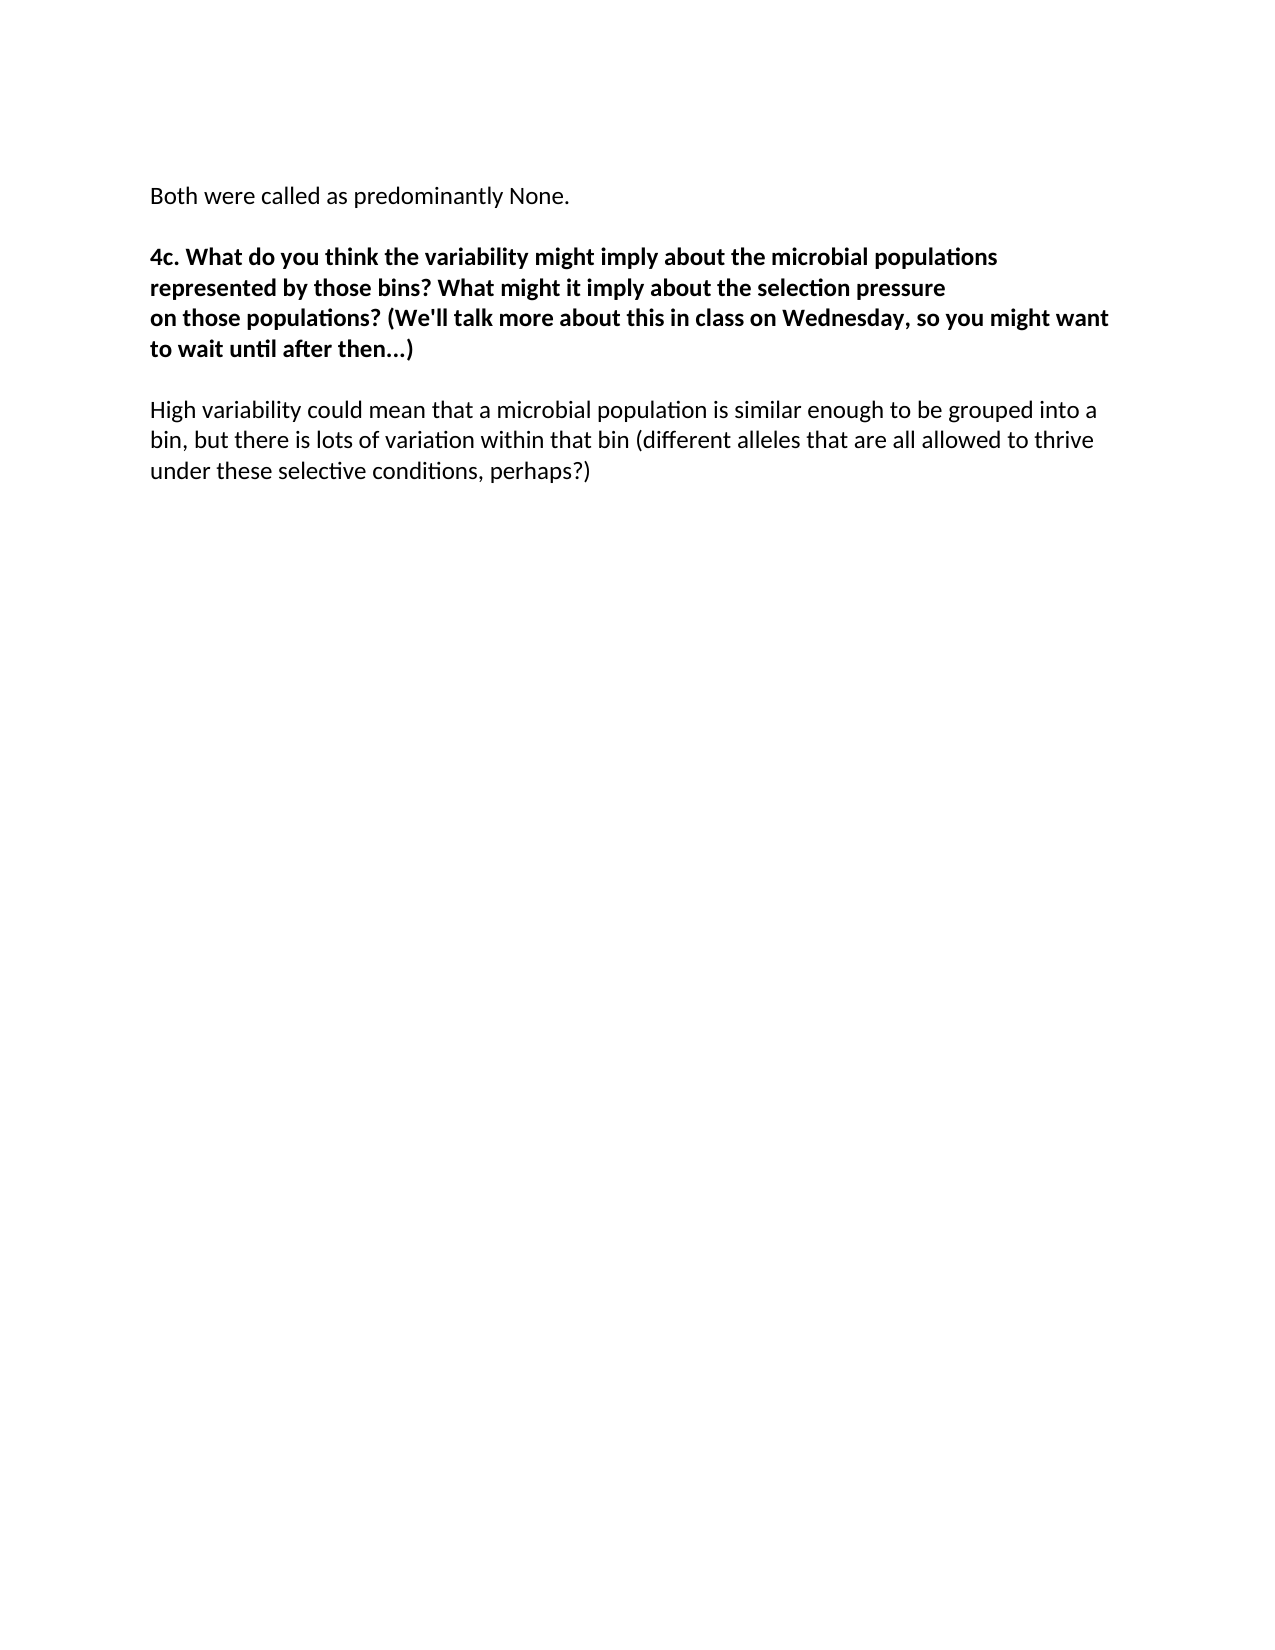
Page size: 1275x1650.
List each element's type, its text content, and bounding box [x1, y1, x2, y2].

text Both were called as predominantly None. [150, 181, 1125, 211]
text High variability could mean that a microbial population is similar enough to be grouped into a bin, but there is lots of variation within that bin (different alleles that are all allowed to thrive under these selective conditions, perhaps?) [150, 394, 1125, 486]
text 4c. What do you think the variability might imply about the microbial populations represented by those bins? What might it imply about the selection pressure on those populations? (We'll talk more about this in class on Wednesday, so you might want to wait until after then...) [150, 242, 1125, 364]
